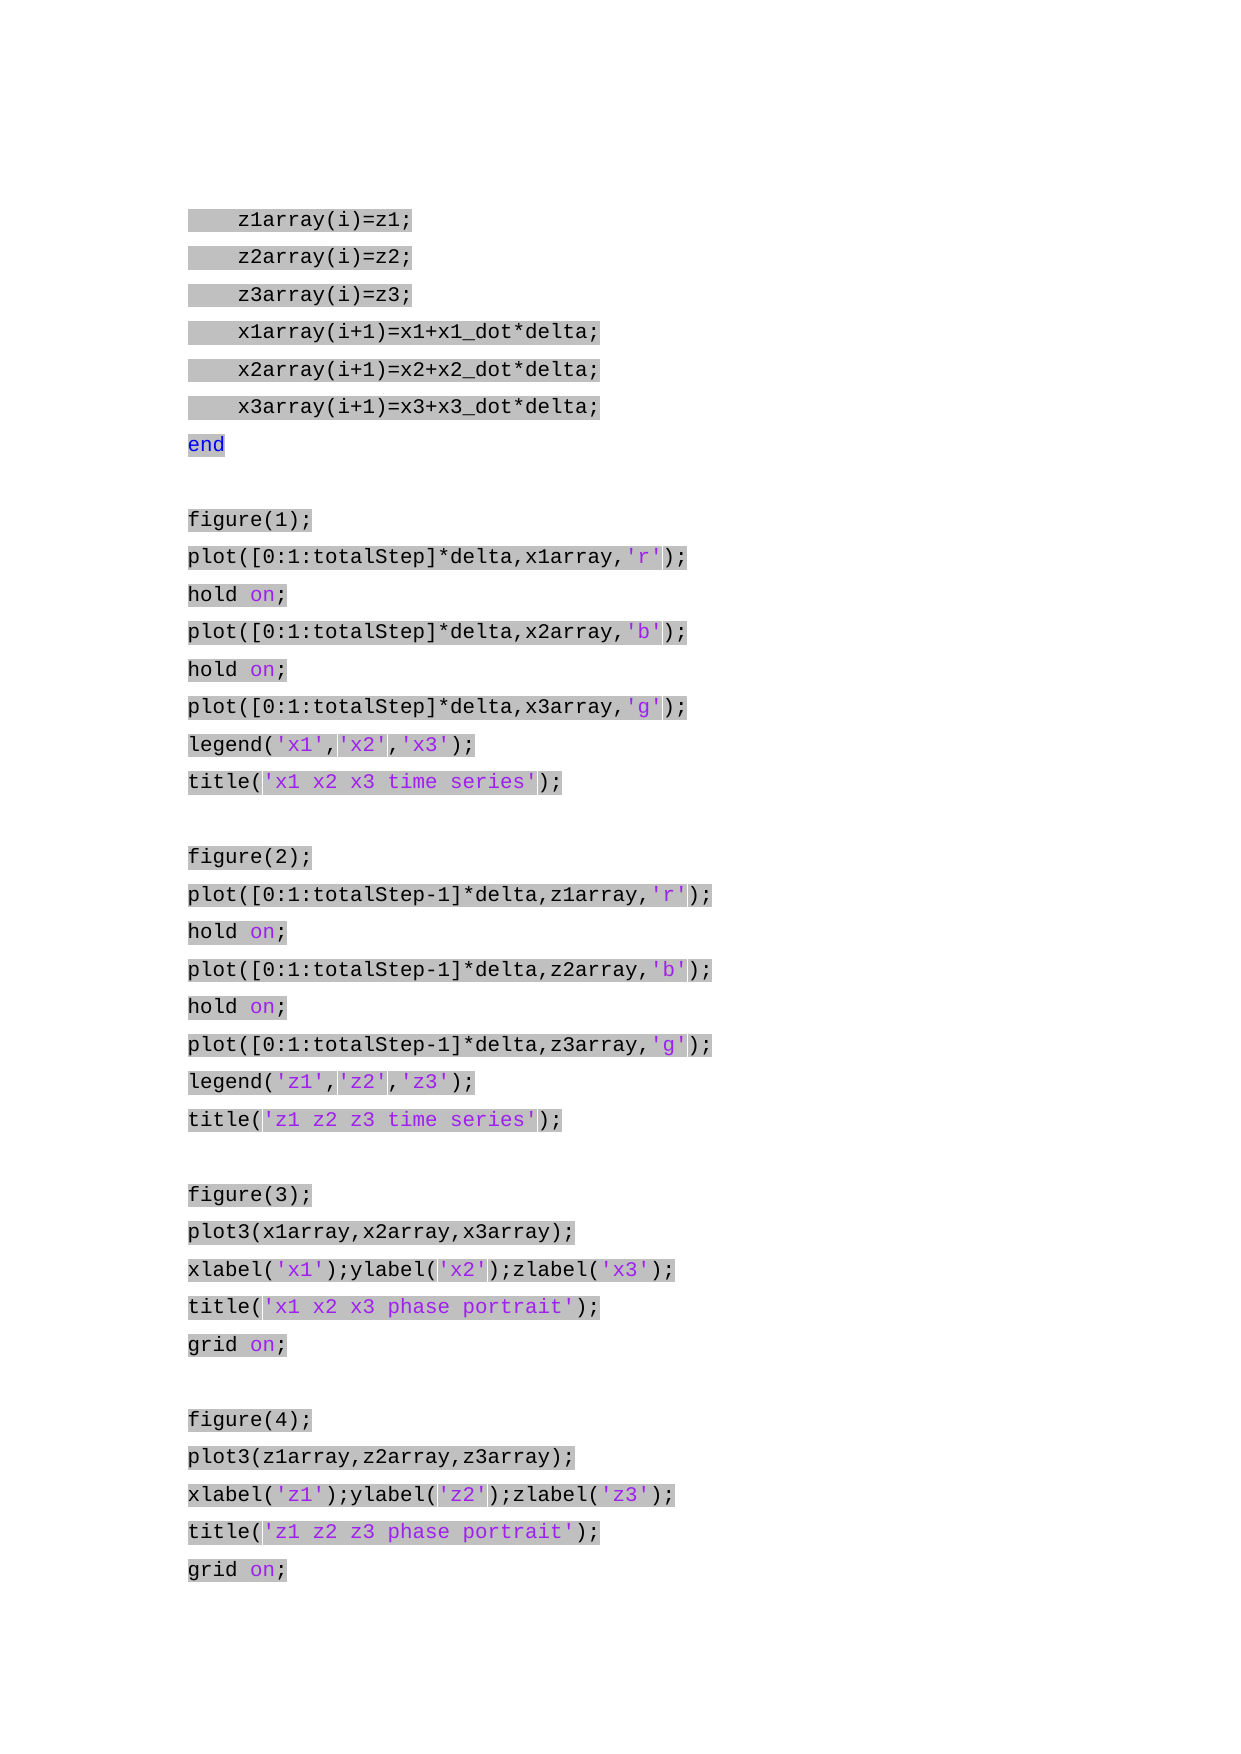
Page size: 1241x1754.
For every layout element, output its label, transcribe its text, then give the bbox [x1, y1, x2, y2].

text grid on; [187, 1552, 1053, 1589]
text x1array(i+1)=x1+x1_dot*delta; [187, 314, 1053, 352]
text z1array(i)=z1; [187, 202, 1053, 239]
text plot([0:1:totalStep-1]*delta,z1array,'r'); [187, 877, 1053, 914]
text plot3(z1array,z2array,z3array); [187, 1439, 1053, 1477]
text title('z1 z2 z3 time series'); [187, 1102, 1053, 1139]
text figure(2); [187, 839, 1053, 877]
text hold on; [187, 914, 1053, 952]
text title('z1 z2 z3 phase portrait'); [187, 1514, 1053, 1552]
text xlabel('x1');ylabel('x2');zlabel('x3'); [187, 1252, 1053, 1289]
text title('x1 x2 x3 time series'); [187, 764, 1053, 802]
text plot([0:1:totalStep-1]*delta,z3array,'g'); [187, 1027, 1053, 1064]
text plot([0:1:totalStep]*delta,x1array,'r'); [187, 539, 1053, 577]
text hold on; [187, 577, 1053, 614]
text x3array(i+1)=x3+x3_dot*delta; [187, 389, 1053, 427]
text hold on; [187, 989, 1053, 1027]
text xlabel('z1');ylabel('z2');zlabel('z3'); [187, 1477, 1053, 1514]
text plot3(x1array,x2array,x3array); [187, 1214, 1053, 1252]
text figure(3); [187, 1177, 1053, 1214]
text z2array(i)=z2; [187, 239, 1053, 277]
text title('x1 x2 x3 phase portrait'); [187, 1289, 1053, 1327]
text plot([0:1:totalStep]*delta,x2array,'b'); [187, 614, 1053, 652]
text plot([0:1:totalStep]*delta,x3array,'g'); [187, 689, 1053, 727]
text figure(1); [187, 502, 1053, 539]
text grid on; [187, 1327, 1053, 1364]
text plot([0:1:totalStep-1]*delta,z2array,'b'); [187, 952, 1053, 989]
text figure(4); [187, 1402, 1053, 1439]
text hold on; [187, 652, 1053, 689]
text legend('x1','x2','x3'); [187, 727, 1053, 764]
text end [187, 427, 1053, 464]
text legend('z1','z2','z3'); [187, 1064, 1053, 1102]
text x2array(i+1)=x2+x2_dot*delta; [187, 352, 1053, 389]
text z3array(i)=z3; [187, 277, 1053, 314]
